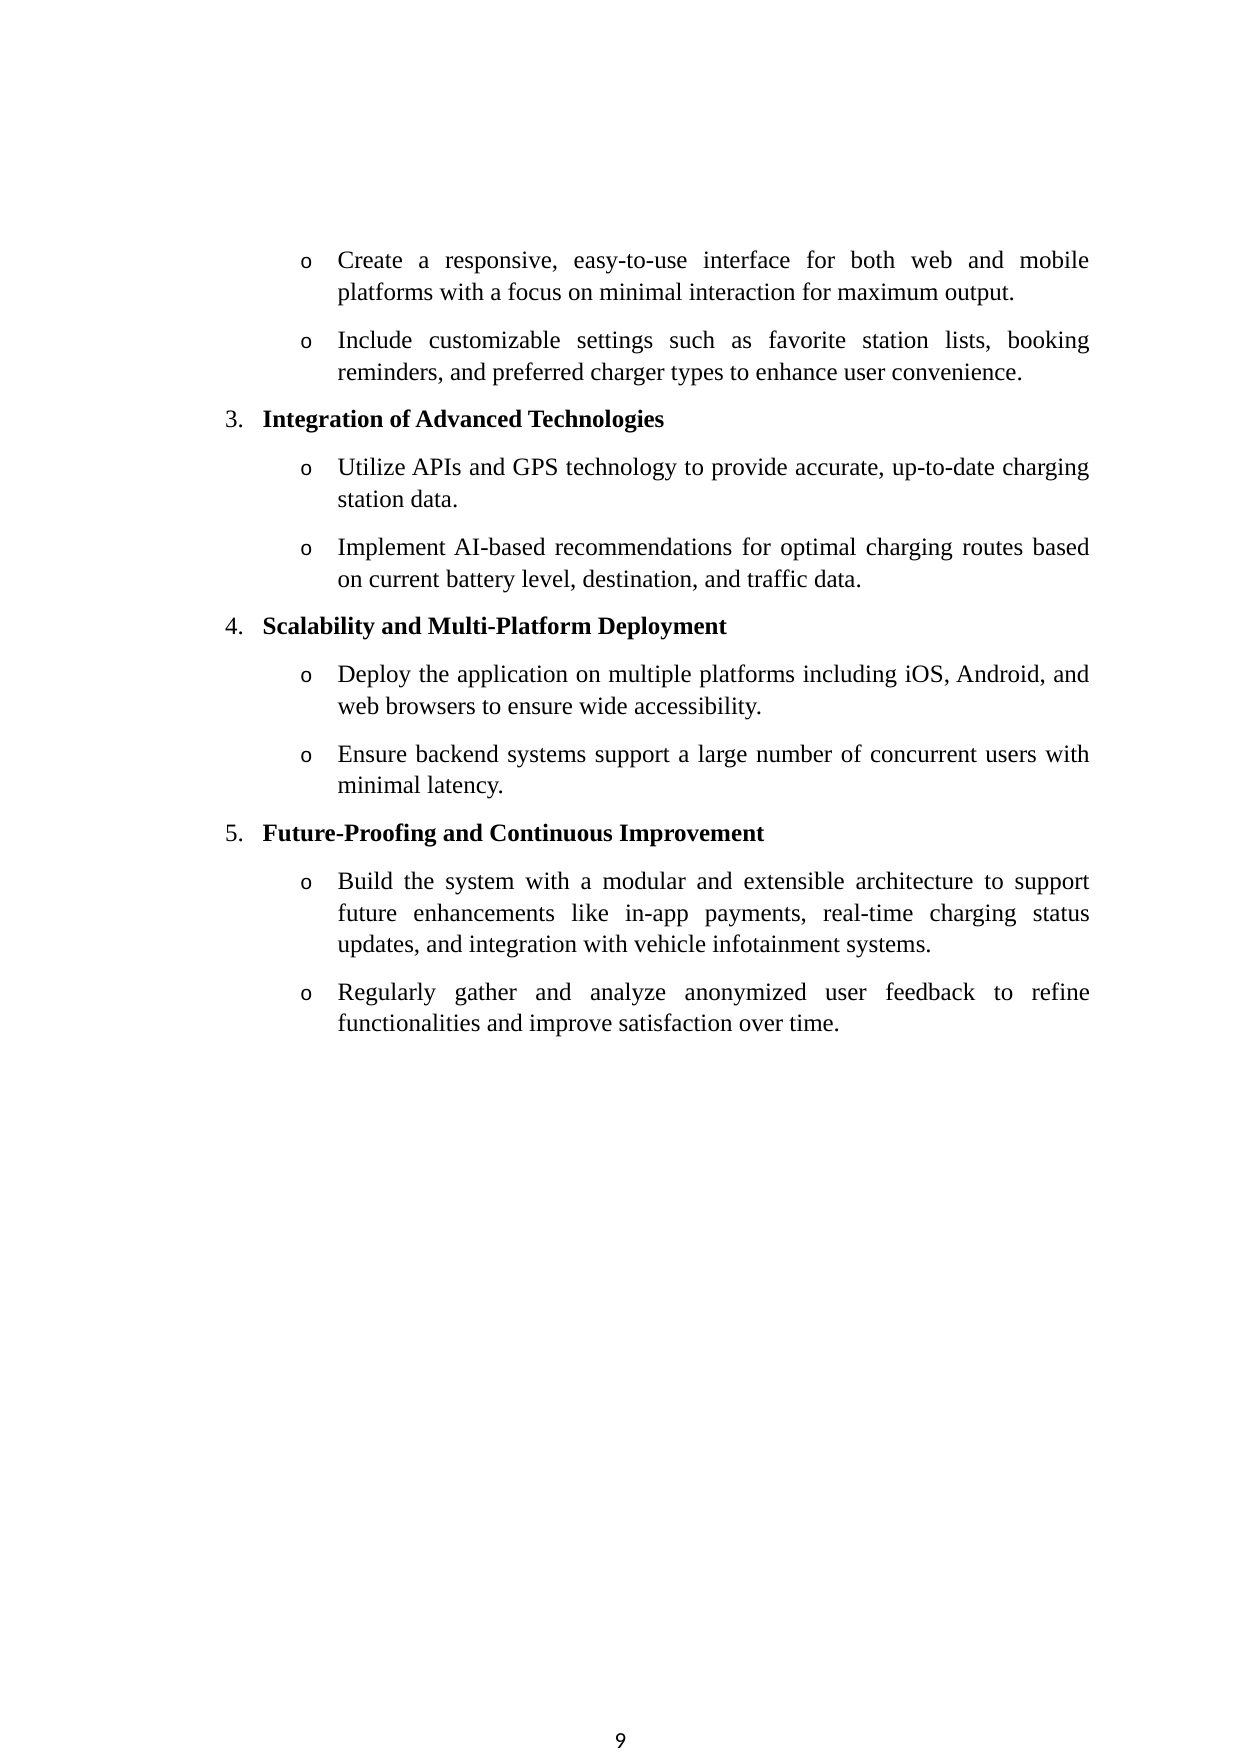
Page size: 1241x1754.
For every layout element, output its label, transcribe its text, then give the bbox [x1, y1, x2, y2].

list Integration of Advanced Technologies [225, 404, 1090, 433]
list Deploy the application on multiple platforms including iOS, Android, and web browsers to ensure wide accessibility. [300, 659, 1090, 720]
list Regularly gather and analyze anonymized user feedback to refine functionalities and improve satisfaction over time. [300, 977, 1090, 1037]
list Ensure backend systems support a large number of concurrent users with minimal latency. [300, 739, 1090, 799]
list Future-Proofing and Continuous Improvement [225, 818, 1090, 847]
list Implement AI-based recommendations for optimal charging routes based on current battery level, destination, and traffic data. [300, 532, 1090, 592]
list Create a responsive, easy-to-use interface for both web and mobile platforms with a focus on minimal interaction for maximum output. [300, 245, 1090, 306]
list Build the system with a modular and extensible architecture to support future enhancements like in-app payments, real-time charging status updates, and integration with vehicle infotainment systems. [300, 866, 1090, 958]
list Scalability and Multi-Platform Deployment [225, 611, 1090, 640]
list Utilize APIs and GPS technology to provide accurate, up-to-date charging station data. [300, 452, 1090, 513]
list Include customizable settings such as favorite station lists, booking reminders, and preferred charger types to enhance user convenience. [300, 325, 1090, 386]
